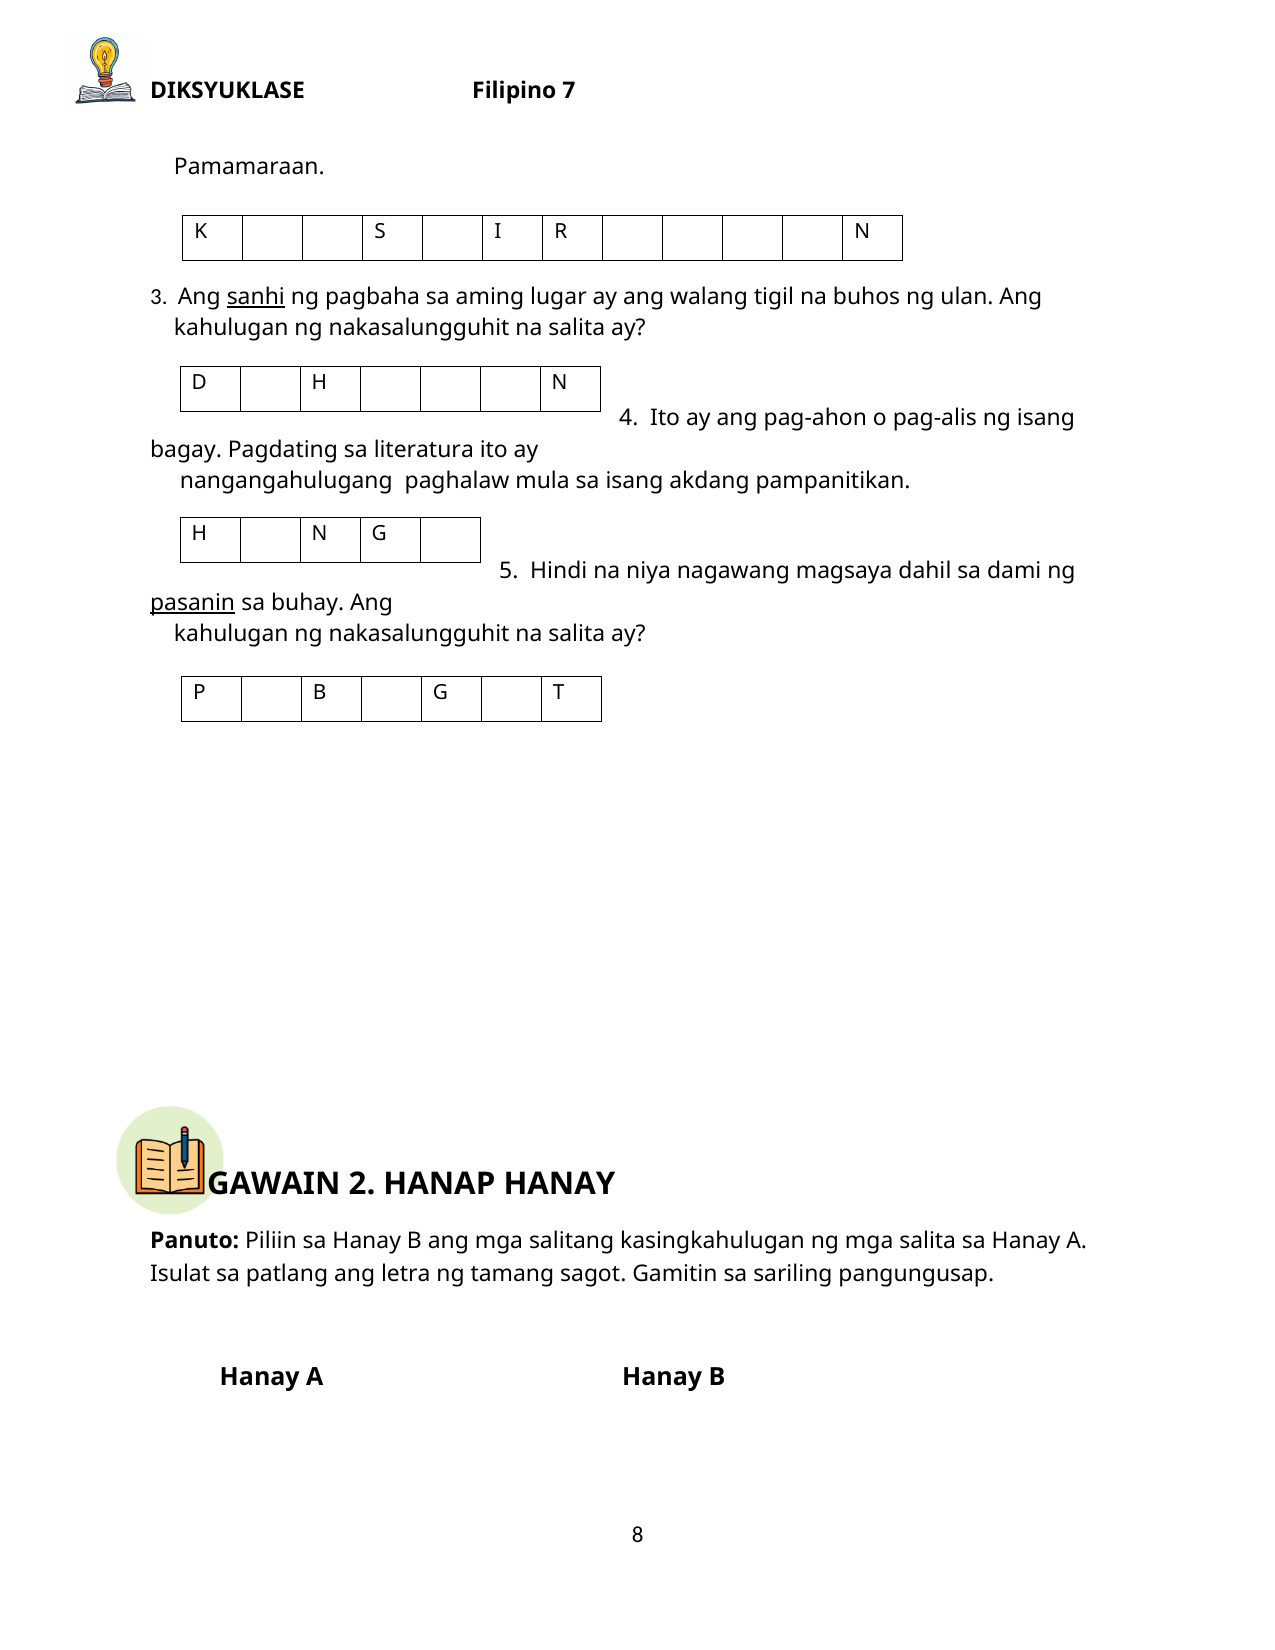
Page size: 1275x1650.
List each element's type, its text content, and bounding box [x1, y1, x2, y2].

table_header G [422, 677, 481, 721]
text Pamamaraan. [150, 150, 1125, 181]
text 3. Ang sanhi ng pagbaha sa aming lugar ay ang walang tigil na buhos ng ulan. Ang [150, 279, 1125, 311]
table_header B [302, 677, 361, 721]
text kahulugan ng nakasalungguhit na salita ay? [150, 617, 1125, 648]
table_header D [181, 367, 240, 411]
table_header [723, 216, 782, 260]
table_header R [543, 216, 602, 260]
table_header Hanay B [572, 1358, 1124, 1457]
table_header [421, 367, 480, 411]
picture [109, 1103, 237, 1219]
table_header [481, 367, 540, 411]
table_header [603, 216, 662, 260]
table_header [423, 216, 482, 260]
table_header K [183, 216, 242, 260]
table_header [362, 677, 421, 721]
table_header [783, 216, 842, 260]
table_header N [301, 518, 360, 562]
table_header N [843, 216, 902, 260]
table_header [361, 367, 420, 411]
table_header T [542, 677, 601, 721]
text nangangahulugang paghalaw mula sa isang akdang pampanitikan. [150, 464, 1125, 495]
text 5. Hindi na niya nagawang magsaya dahil sa dami ng pasanin sa buhay. Ang [150, 554, 1125, 617]
table_header P [182, 677, 241, 721]
table_header I [483, 216, 542, 260]
text GAWAIN 2. HANAP HANAY [150, 1161, 1125, 1203]
table_header [242, 677, 301, 721]
table_header [482, 677, 541, 721]
table_header [241, 518, 300, 562]
text kahulugan ng nakasalungguhit na salita ay? [150, 311, 1125, 342]
table_header [243, 216, 302, 260]
table_header S [363, 216, 422, 260]
table_header [241, 367, 300, 411]
table_header N [541, 367, 600, 411]
table_header G [361, 518, 420, 562]
text Panuto: Piliin sa Hanay B ang mga salitang kasingkahulugan ng mga salita sa Hanay A. Isulat sa patlang ang letra ng tamang sagot. Gamitin sa sariling pangungusap. [150, 1223, 1125, 1288]
table_header [303, 216, 362, 260]
table_header [421, 518, 480, 562]
picture [62, 33, 150, 106]
table_header H [181, 518, 240, 562]
table_header [663, 216, 722, 260]
table_header Hanay A [150, 1358, 572, 1457]
table_header H [301, 367, 360, 411]
text 4. Ito ay ang pag-ahon o pag-alis ng isang bagay. Pagdating sa literatura ito ay [150, 401, 1125, 464]
